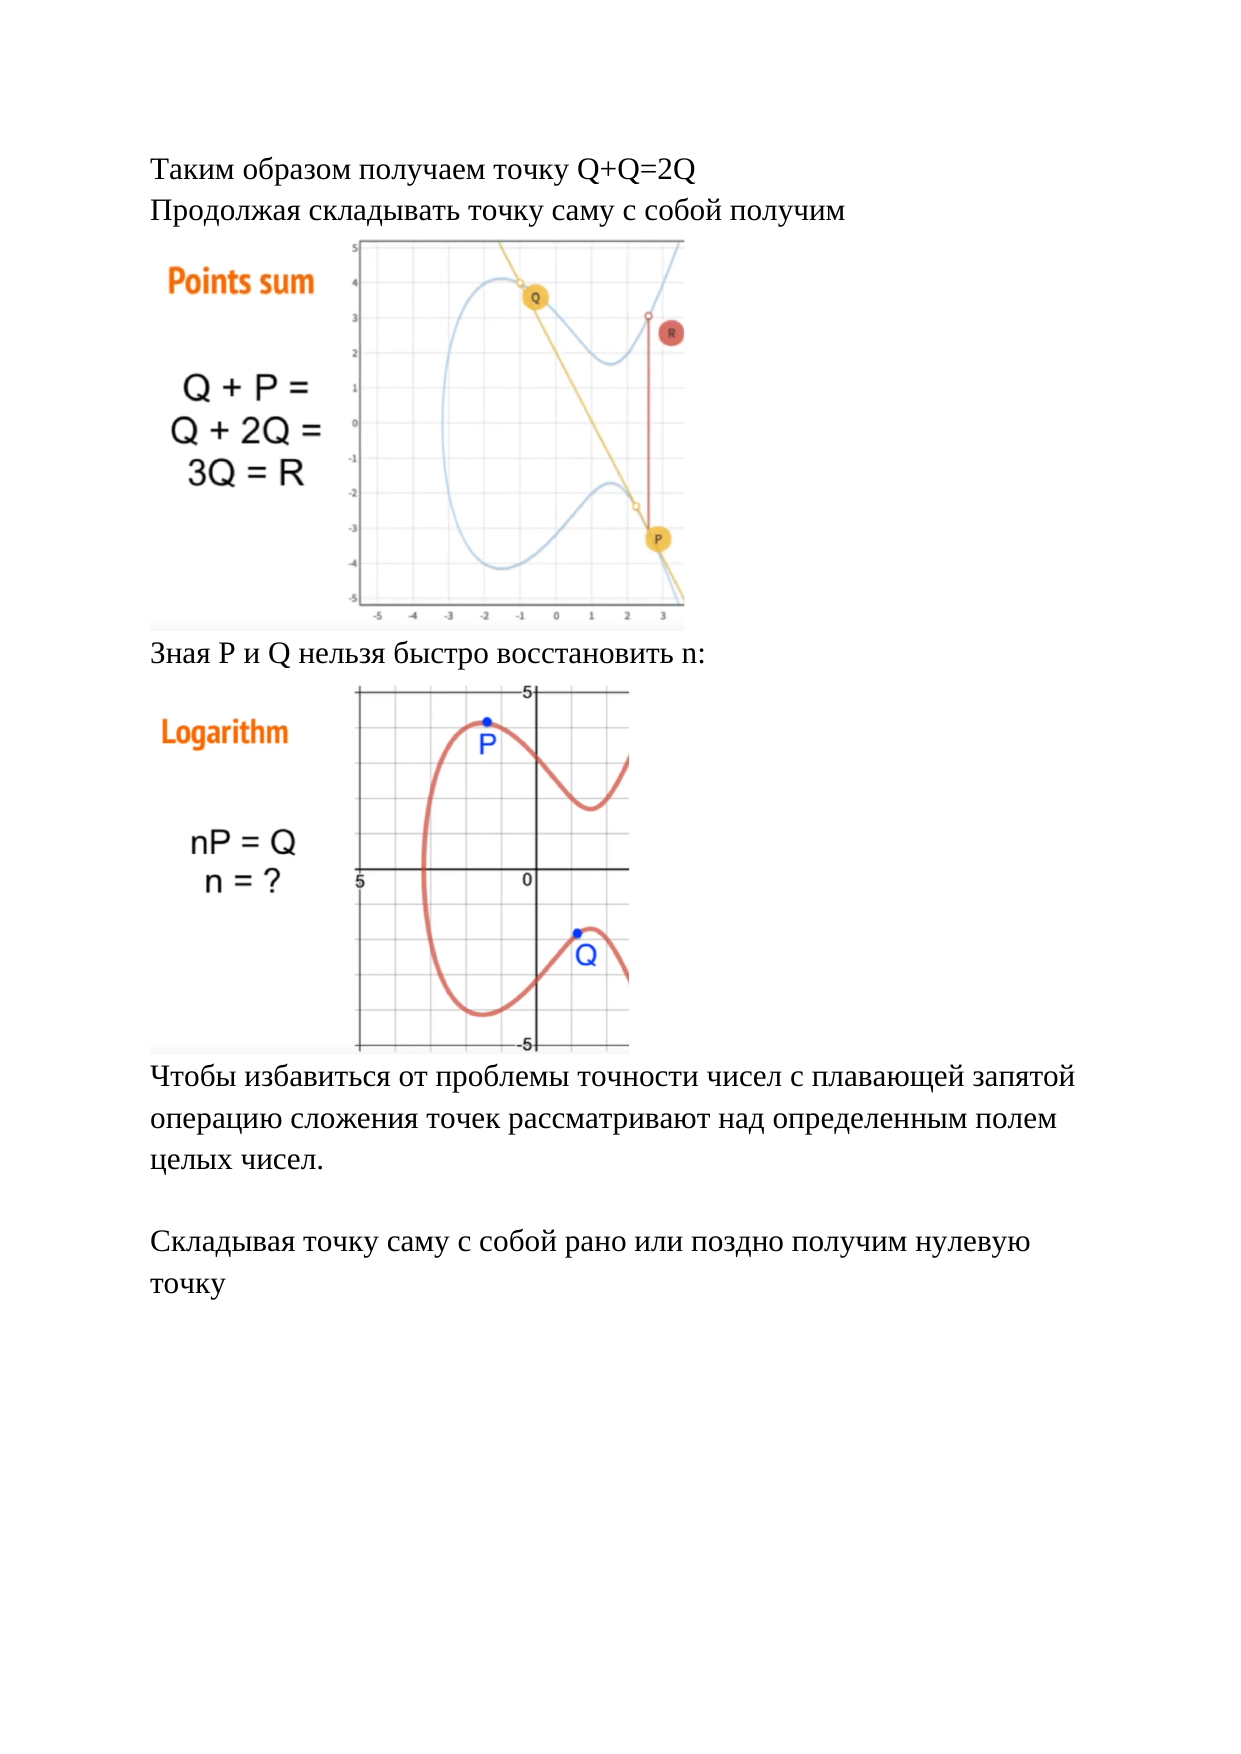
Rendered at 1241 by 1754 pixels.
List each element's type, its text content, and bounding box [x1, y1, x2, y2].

text Складывая точку саму с собой рано или поздно получим нулевую точку [150, 1223, 1090, 1300]
picture [150, 232, 685, 631]
text Продолжая складывать точку саму с собой получим [150, 191, 1090, 227]
text Зная P и Q нельзя быстро восстановить n: [150, 634, 1090, 670]
text Таким образом получаем точку Q+Q=2Q [150, 150, 1090, 186]
picture [150, 675, 630, 1054]
text Чтобы избавиться от проблемы точности чисел с плавающей запятой операцию сложения точек рассматривают над определенным полем целых чисел. [150, 1058, 1090, 1176]
